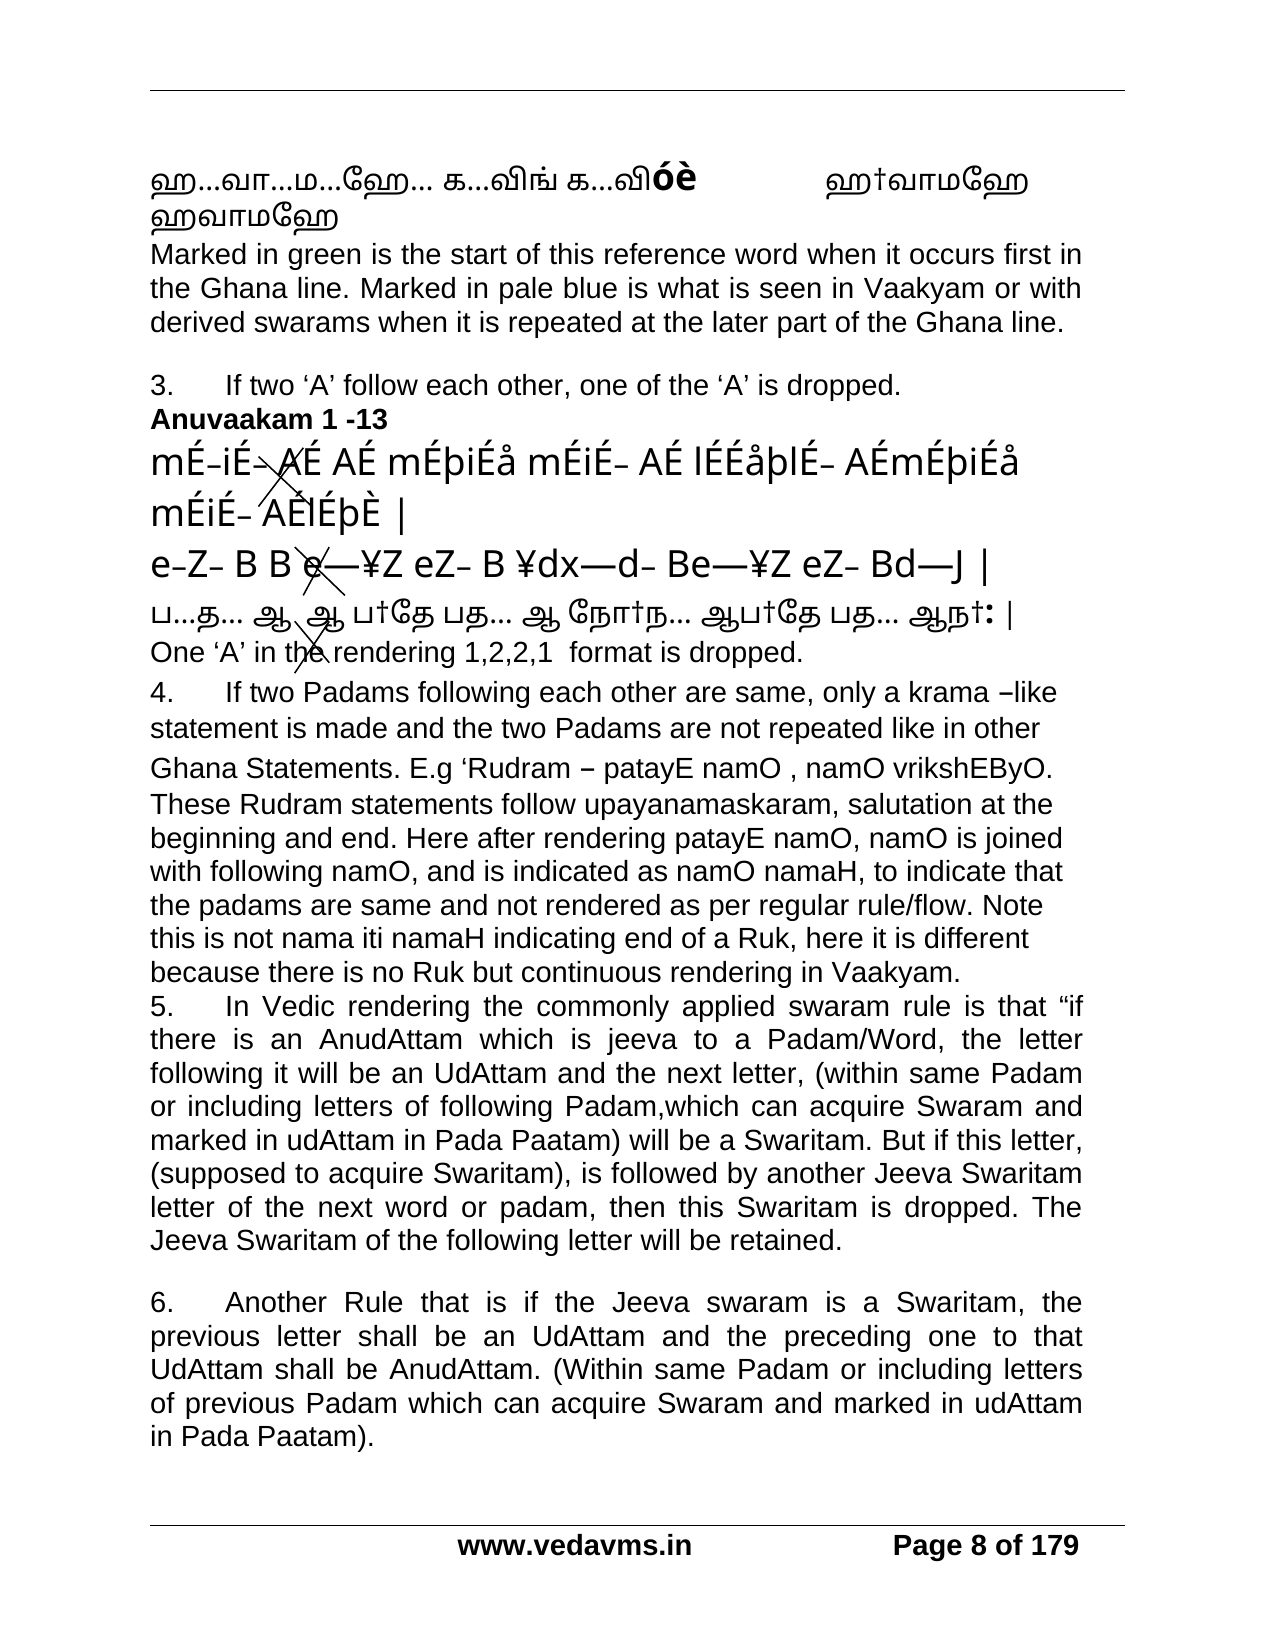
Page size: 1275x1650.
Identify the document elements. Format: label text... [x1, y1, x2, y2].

text Anuvaakam 1 -13 [150, 402, 1125, 435]
text These Rudram statements follow upayanamaskaram, salutation at the beginning and end. Here after rendering patayE namO, namO is joined with following namO, and is indicated as namO namaH, to indicate that the padams are same and not rendered as per regular rule/flow. Note this is not nama iti namaH indicating end of a Ruk, here it is different because there is no Ruk but continuous rendering in Vaakyam. [150, 787, 1084, 989]
text Marked in green is the start of this reference word when it occurs first in the Ghana line. Marked in pale blue is what is seen in Vaakyam or with derived swarams when it is repeated at the later part of the Ghana line. [150, 237, 1084, 340]
text e–Z– B B e—¥Z eZ– B ¥dx—d– Be—¥Z eZ– Bd—J | ப…த… ஆ ஆ ப†தே பத… ஆ நோ†ந… ஆப†தே பத… ஆந†: | [150, 537, 1125, 635]
text mÉ–iÉ– AÉ AÉ mÉþiÉå mÉiÉ– AÉ lÉÉåþlÉ– AÉmÉþiÉå mÉiÉ– AÉlÉþÈ | [150, 435, 1125, 537]
list If two ‘A’ follow each other, one of the ‘A’ is dropped. [150, 368, 1084, 402]
text One ‘A’ in the rendering 1,2,2,1 format is dropped. [150, 635, 312, 669]
list If two Padams following each other are same, only a krama –like statement is made and the two Padams are not repeated like in other Ghana Statements. E.g ‘Rudram – patayE namO , namO vrikshEByO. [150, 669, 1084, 787]
list In Vedic rendering the commonly applied swaram rule is that “if there is an AnudAttam which is jeeva to a Padam/Word, the letter following it will be an UdAttam and the next letter, (within same Padam or including letters of following Padam,which can acquire Swaram and marked in udAttam in Pada Paatam) will be a Swaritam. But if this letter, (supposed to acquire Swaritam), is followed by another Jeeva Swaritam letter of the next word or padam, then this Swaritam is dropped. The Jeeva Swaritam of the following letter will be retained. [150, 989, 1084, 1285]
text One ‘A’ in the rendering 1,2,2,1 format is dropped. [300, 635, 1084, 669]
